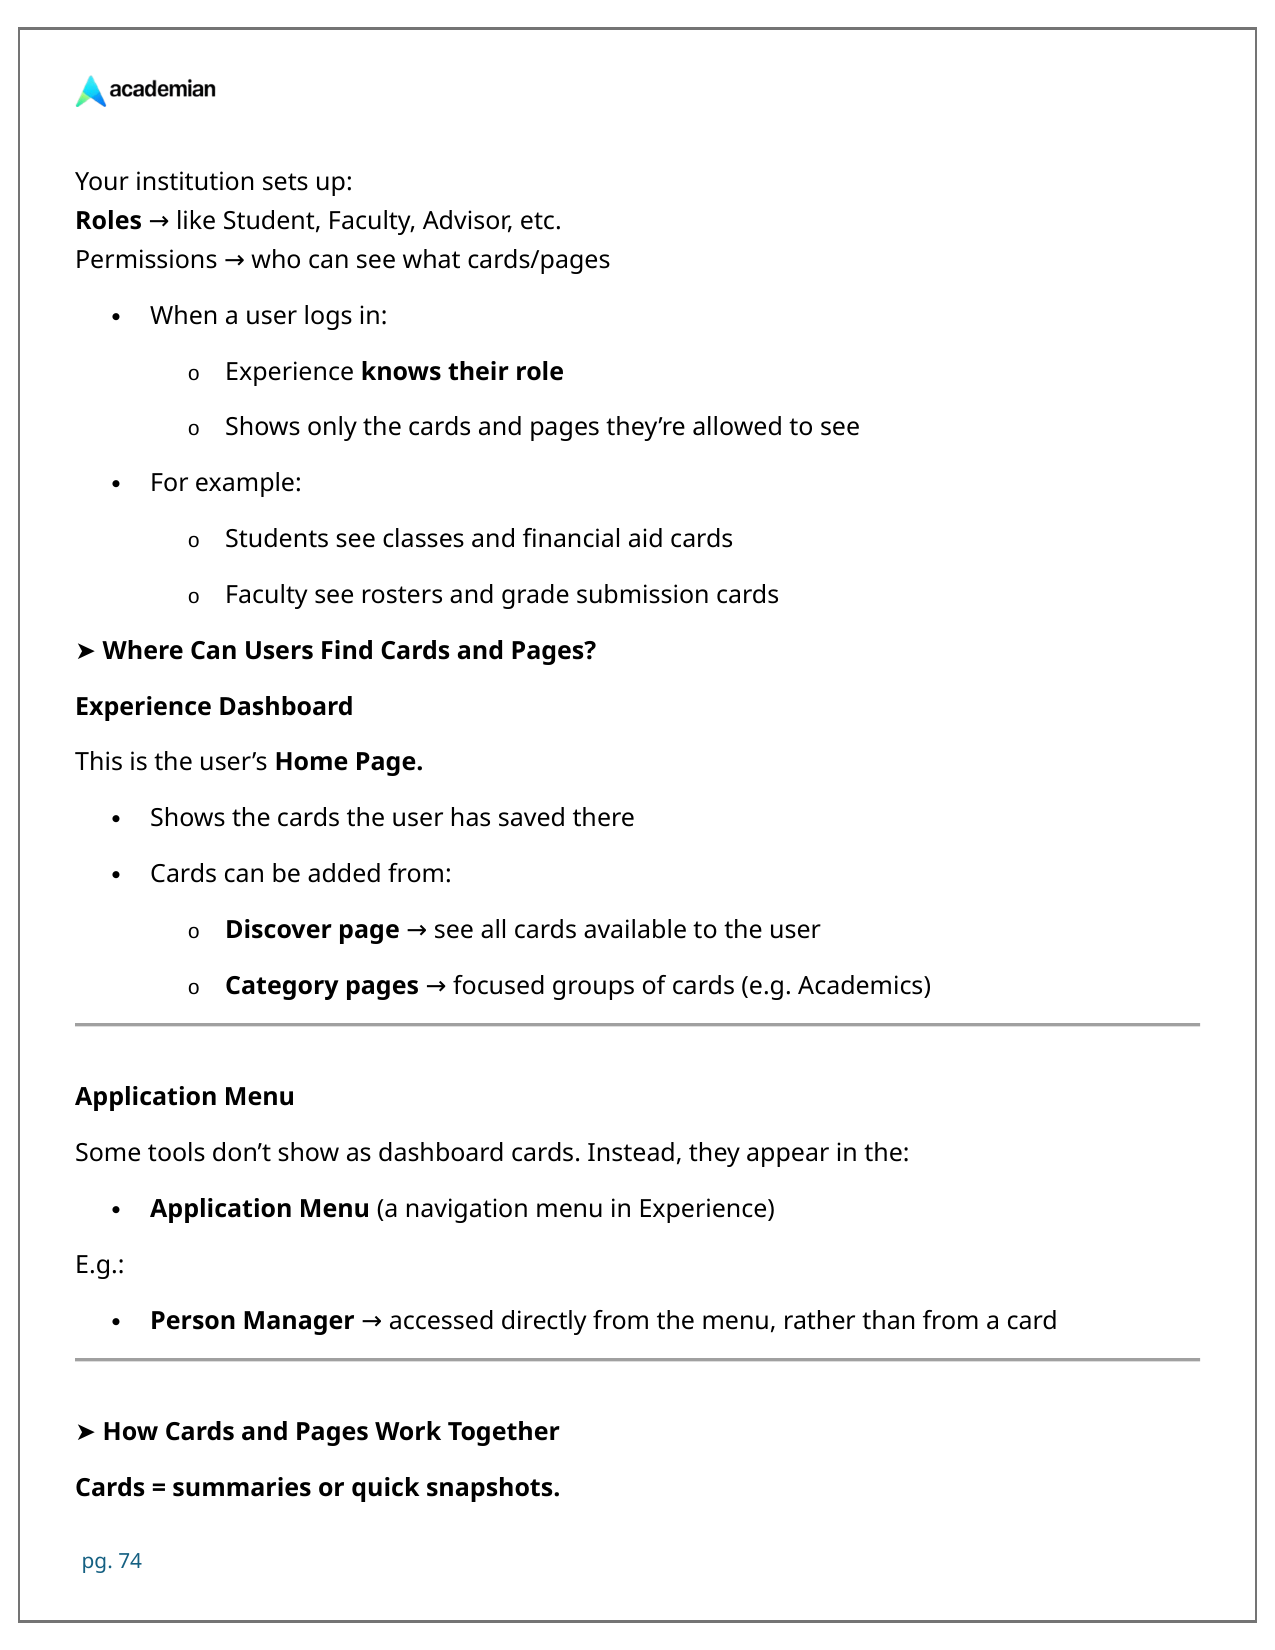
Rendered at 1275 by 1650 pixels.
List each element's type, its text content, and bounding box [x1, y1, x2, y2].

list Cards can be added from: [112, 856, 1200, 890]
list Shows only the cards and pages they’re allowed to see [187, 409, 1200, 443]
list Faculty see rosters and grade submission cards [187, 576, 1200, 611]
list Person Manager → accessed directly from the menu, rather than from a card [112, 1302, 1200, 1336]
list When a user logs in: [112, 297, 1200, 331]
list Experience knows their role [187, 353, 1200, 387]
list Application Menu (a navigation menu in Experience) [112, 1191, 1200, 1225]
list Shows the cards the user has saved there [112, 800, 1200, 834]
text Cards = summaries or quick snapshots. [75, 1470, 1200, 1504]
list Students see classes and financial aid cards [187, 521, 1200, 555]
list Category pages → focused groups of cards (e.g. Academics) [187, 967, 1200, 1001]
text ➤ Where Can Users Find Cards and Pages? [75, 632, 1200, 666]
text Some tools don’t show as dashboard cards. Instead, they appear in the: [75, 1135, 1200, 1169]
text Experience Dashboard [75, 688, 1200, 722]
text ➤ How Cards and Pages Work Together [75, 1414, 1200, 1448]
list Discover page → see all cards available to the user [187, 911, 1200, 946]
picture [75, 75, 217, 107]
text This is the user’s Home Page. [75, 744, 1200, 778]
text E.g.: [75, 1246, 1200, 1281]
text Application Menu [75, 1079, 1200, 1113]
text Your institution sets up: Roles → like Student, Faculty, Advisor, etc. Permissions → who can see what cards/pages [75, 163, 1200, 276]
list For example: [112, 465, 1200, 499]
